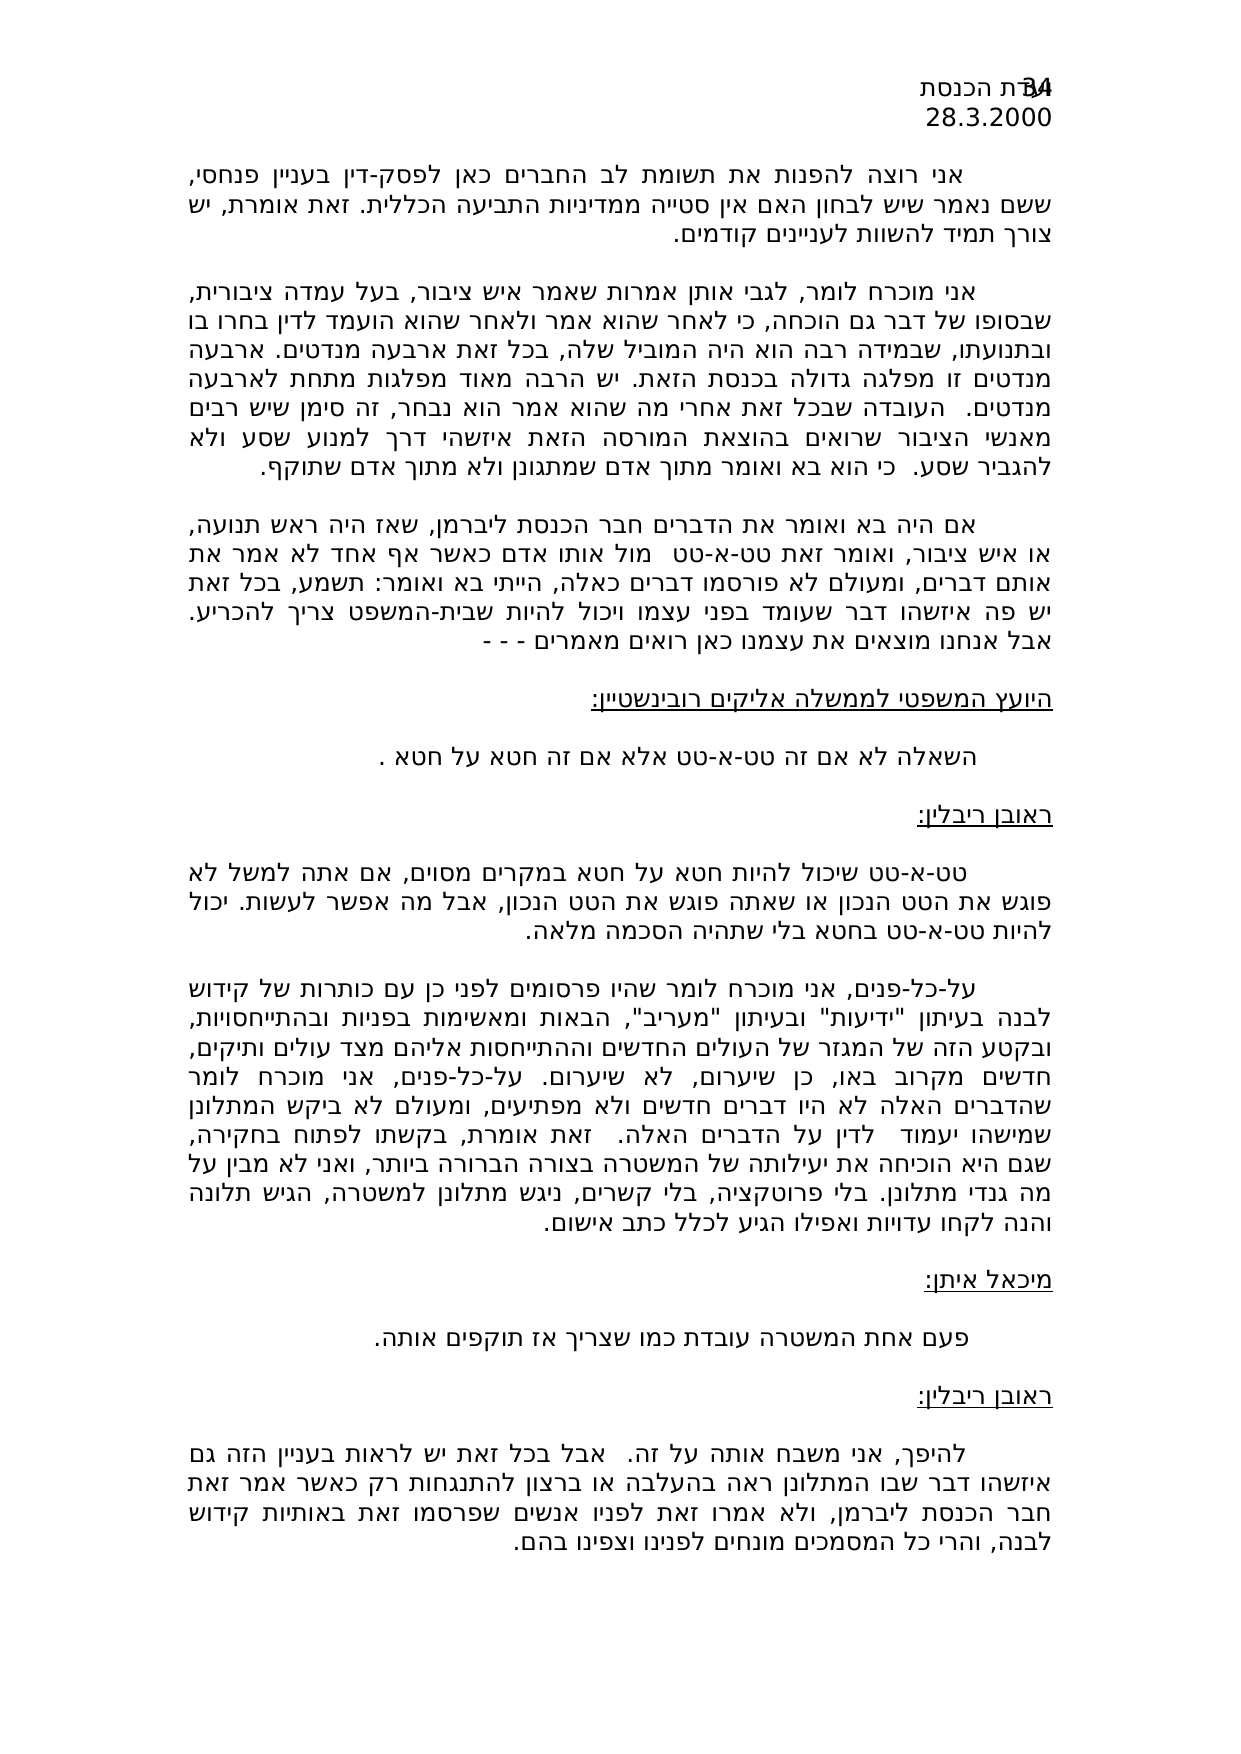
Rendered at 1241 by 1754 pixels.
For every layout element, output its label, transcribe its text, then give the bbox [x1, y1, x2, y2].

text השאלה לא אם זה טט-א-טט אלא אם זה חטא על חטא . [187, 742, 1053, 771]
text ראובן ריבלין: [187, 800, 1053, 829]
text להיפך, אני משבח אותה על זה. אבל בכל זאת יש לראות בעניין הזה גם איזשהו דבר שבו המתלונן ראה בהעלבה או ברצון להתנגחות רק כאשר אמר זאת חבר הכנסת ליברמן, ולא אמרו זאת לפניו אנשים שפרסמו זאת באותיות קידוש לבנה, והרי כל המסמכים מונחים לפנינו וצפינו בהם. [187, 1439, 1053, 1556]
text אם היה בא ואומר את הדברים חבר הכנסת ליברמן, שאז היה ראש תנועה, או איש ציבור, ואומר זאת טט-א-טט מול אותו אדם כאשר אף אחד לא אמר את אותם דברים, ומעולם לא פורסמו דברים כאלה, הייתי בא ואומר: תשמע, בכל זאת יש פה איזשהו דבר שעומד בפני עצמו ויכול להיות שבית-המשפט צריך להכריע. אבל אנחנו מוצאים את עצמנו כאן רואים מאמרים - - - [187, 510, 1053, 656]
text על-כל-פנים, אני מוכרח לומר שהיו פרסומים לפני כן עם כותרות של קידוש לבנה בעיתון "ידיעות" ובעיתון "מעריב", הבאות ומאשימות בפניות ובהתייחסויות, ובקטע הזה של המגזר של העולים החדשים וההתייחסות אליהם מצד עולים ותיקים, חדשים מקרוב באו, כן שיערום, לא שיערום. על-כל-פנים, אני מוכרח לומר שהדברים האלה לא היו דברים חדשים ולא מפתיעים, ומעולם לא ביקש המתלונן שמישהו יעמוד לדין על הדברים האלה. זאת אומרת, בקשתו לפתוח בחקירה, שגם היא הוכיחה את יעילותה של המשטרה בצורה הברורה ביותר, ואני לא מבין על מה גנדי מתלונן. בלי פרוטקציה, בלי קשרים, ניגש מתלונן למשטרה, הגיש תלונה והנה לקחו עדויות ואפילו הגיע לכלל כתב אישום. [187, 974, 1053, 1237]
text פעם אחת המשטרה עובדת כמו שצריך אז תוקפים אותה. [187, 1323, 1053, 1353]
text ראובן ריבלין: [187, 1381, 1053, 1411]
text היועץ המשפטי לממשלה אליקים רובינשטיין: [187, 684, 1053, 713]
text אני מוכרח לומר, לגבי אותן אמרות שאמר איש ציבור, בעל עמדה ציבורית, שבסופו של דבר גם הוכחה, כי לאחר שהוא אמר ולאחר שהוא הועמד לדין בחרו בו ובתנועתו, שבמידה רבה הוא היה המוביל שלה, בכל זאת ארבעה מנדטים. ארבעה מנדטים זו מפלגה גדולה בכנסת הזאת. יש הרבה מאוד מפלגות מתחת לארבעה מנדטים. העובדה שבכל זאת אחרי מה שהוא אמר הוא נבחר, זה סימן שיש רבים מאנשי הציבור שרואים בהוצאת המורסה הזאת איזשהי דרך למנוע שסע ולא להגביר שסע. כי הוא בא ואומר מתוך אדם שמתגונן ולא מתוך אדם שתוקף. [187, 277, 1053, 481]
text מיכאל איתן: [187, 1266, 1053, 1295]
text טט-א-טט שיכול להיות חטא על חטא במקרים מסוים, אם אתה למשל לא פוגש את הטט הנכון או שאתה פוגש את הטט הנכון, אבל מה אפשר לעשות. יכול להיות טט-א-טט בחטא בלי שתהיה הסכמה מלאה. [187, 858, 1053, 946]
text אני רוצה להפנות את תשומת לב החברים כאן לפסק-דין בעניין פנחסי, ששם נאמר שיש לבחון האם אין סטייה ממדיניות התביעה הכללית. זאת אומרת, יש צורך תמיד להשוות לעניינים קודמים. [187, 161, 1053, 248]
